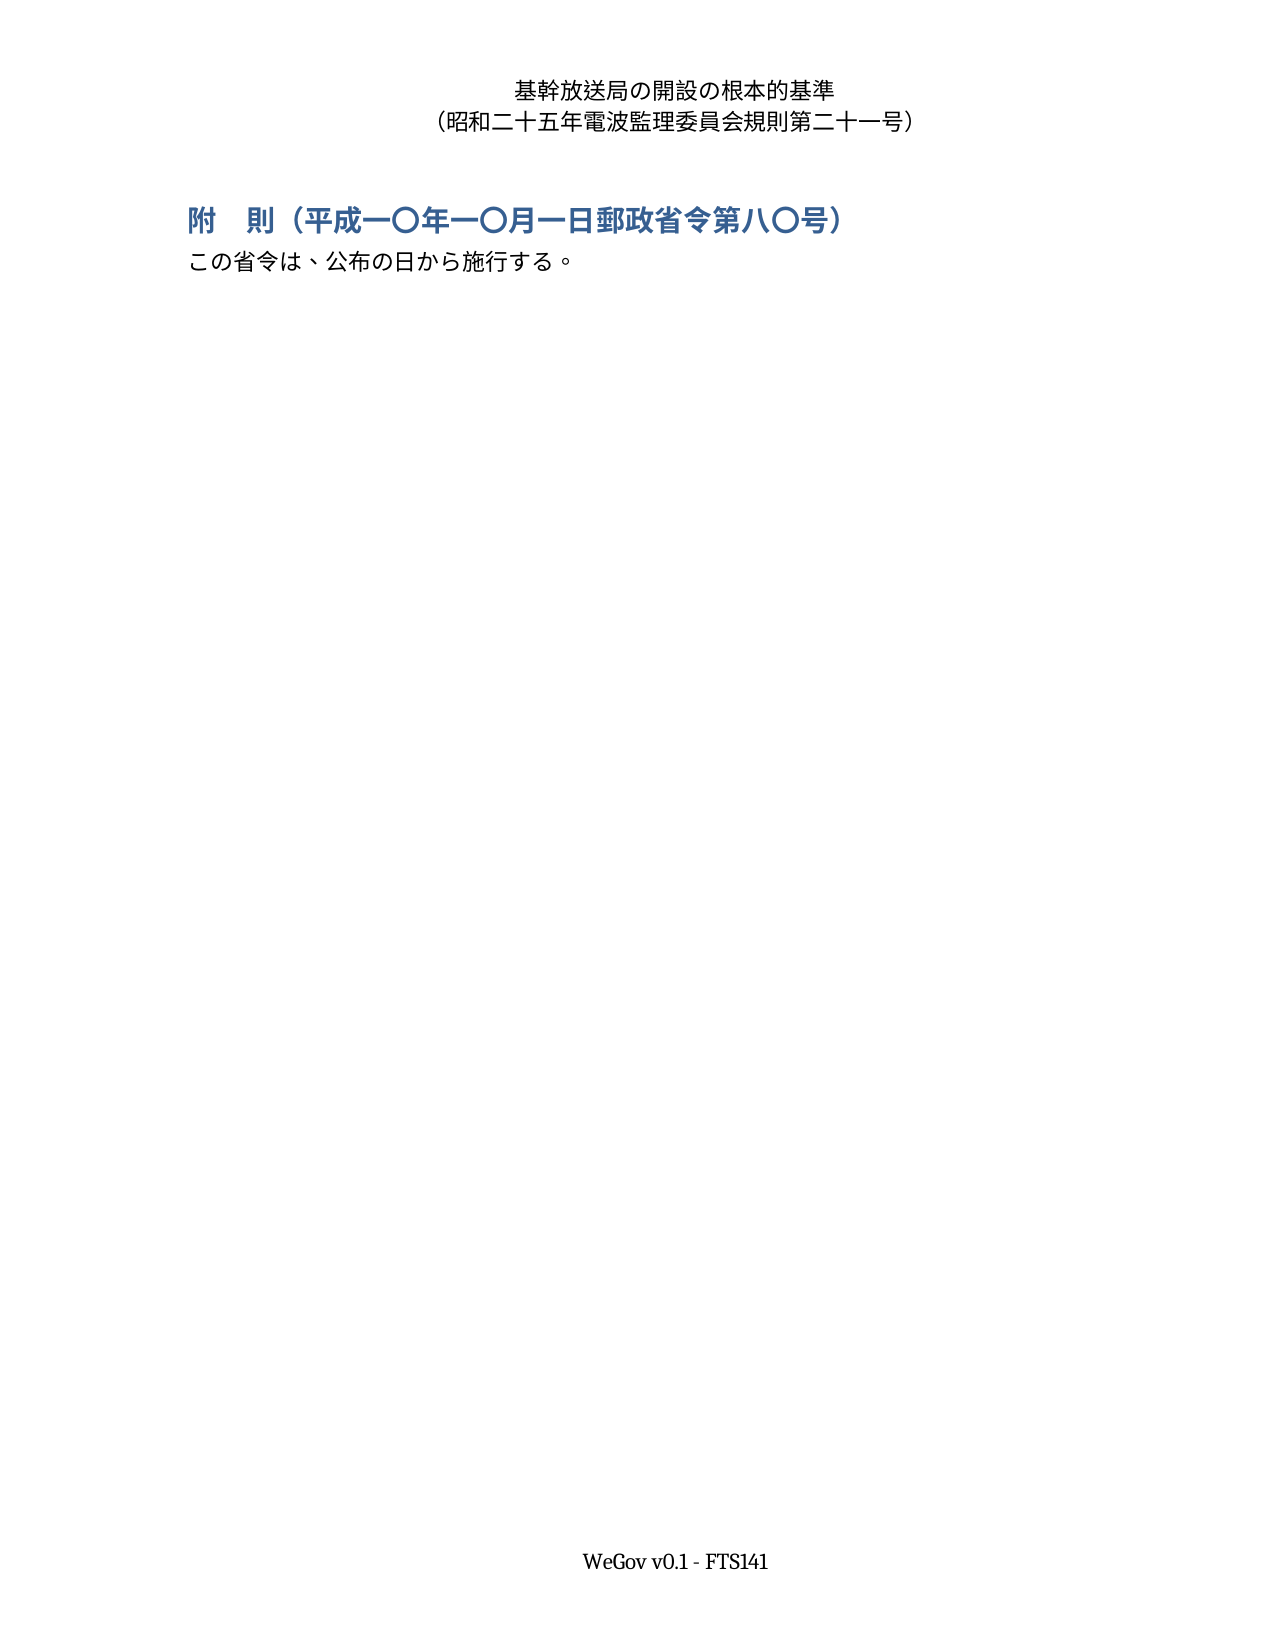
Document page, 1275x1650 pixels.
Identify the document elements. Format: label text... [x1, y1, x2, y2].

subtitle 附 則（平成一〇年一〇月一日郵政省令第八〇号） [187, 200, 1087, 240]
text この省令は、公布の日から施行する。 [187, 246, 1087, 277]
